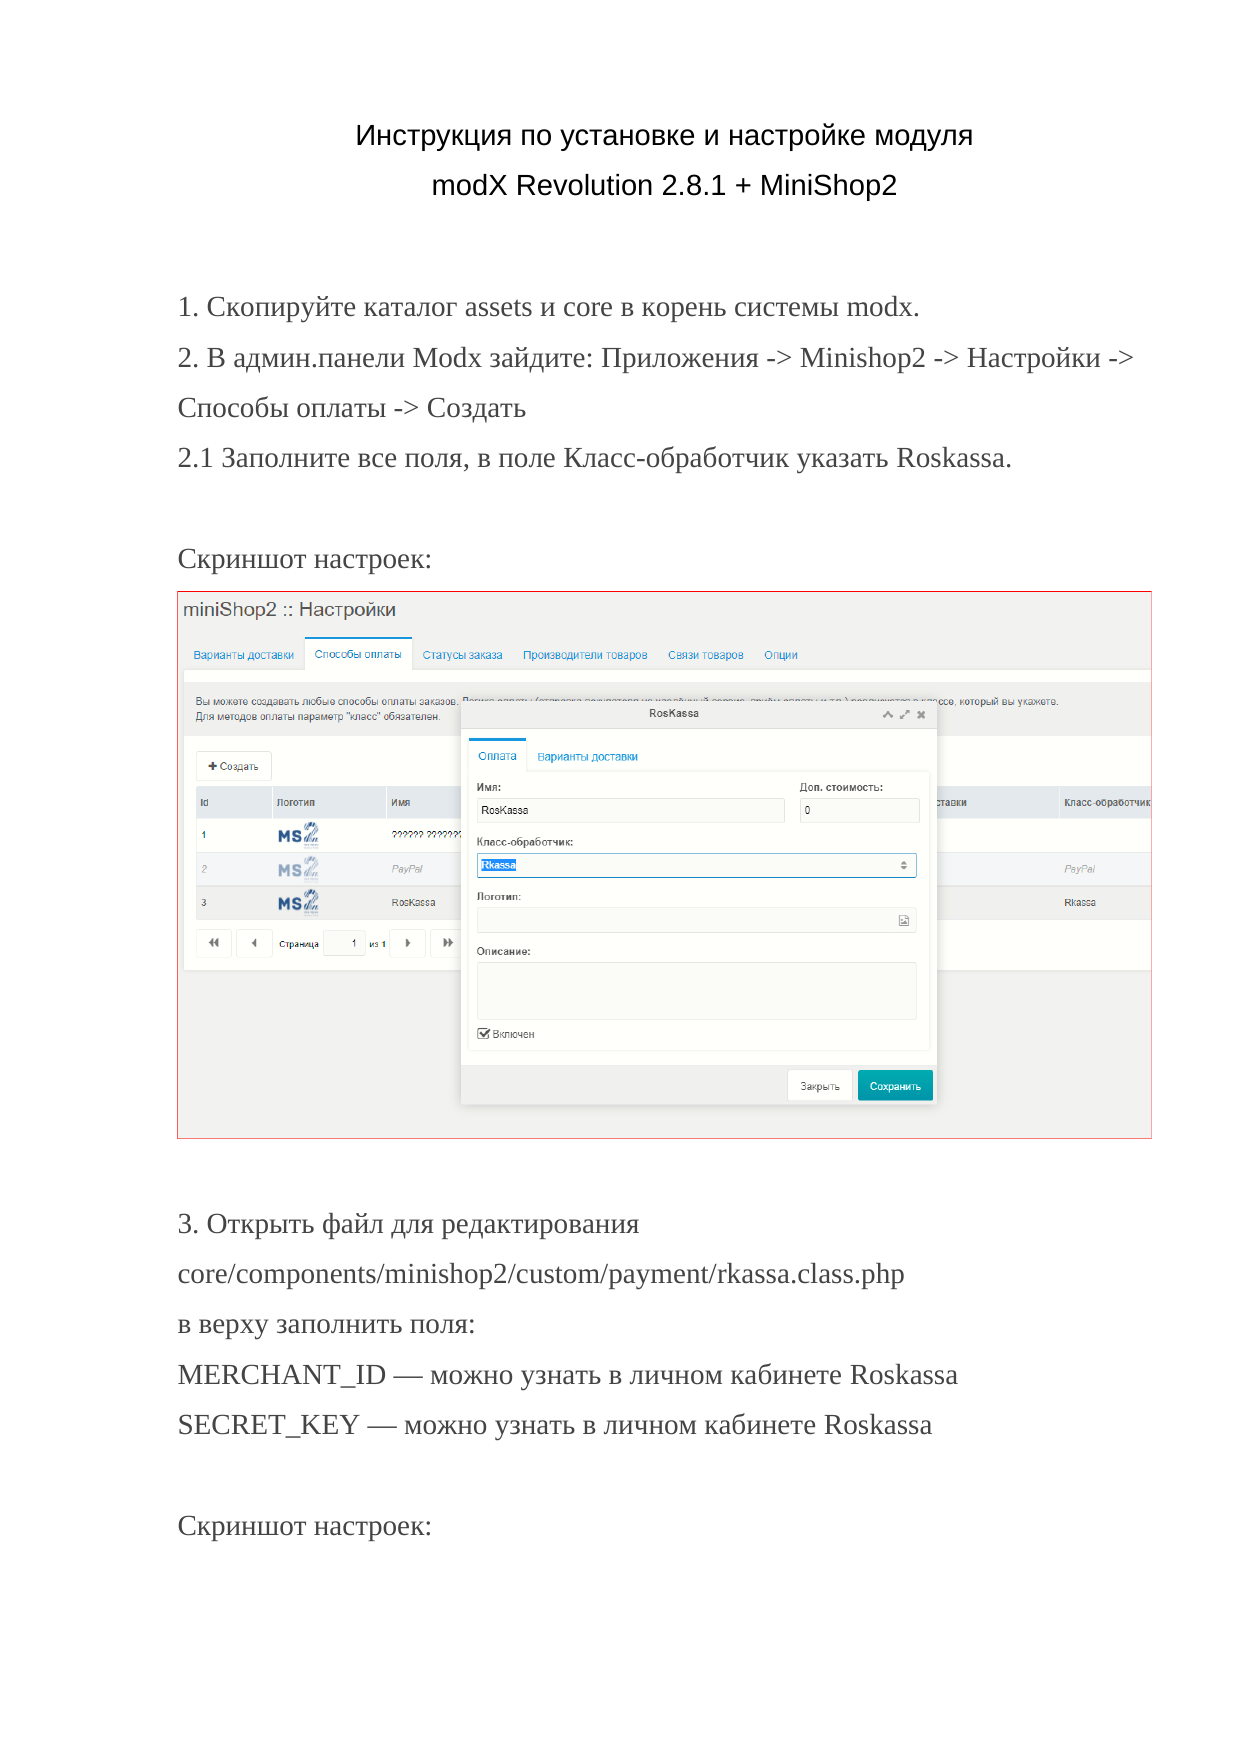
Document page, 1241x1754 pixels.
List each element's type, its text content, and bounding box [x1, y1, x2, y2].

picture [177, 591, 1152, 1139]
text Инструкция по установке и настройке модуля [177, 118, 1152, 152]
text modX Revolution 2.8.1 + MiniShop2 [177, 168, 1152, 202]
text 3. Открыть файл для редактирования core/components/minishop2/custom/payment/rkassa.class.php в верху заполнить поля: MERCHANT_ID — можно узнать в личном кабинете Roskassa SECRET_KEY — можно узнать в личном кабинете Roskassa Скриншот настроек: [177, 1139, 1152, 1541]
text 1. Скопируйте каталог assets и core в корень системы modx. 2. В админ.панели Modx зайдите: Приложения -> Minishop2 -> Настройки -> Способы оплаты -> Создать 2.1 Заполните все поля, в поле Класс-обработчик указать Roskassa. Скриншот настроек: [177, 251, 1152, 574]
